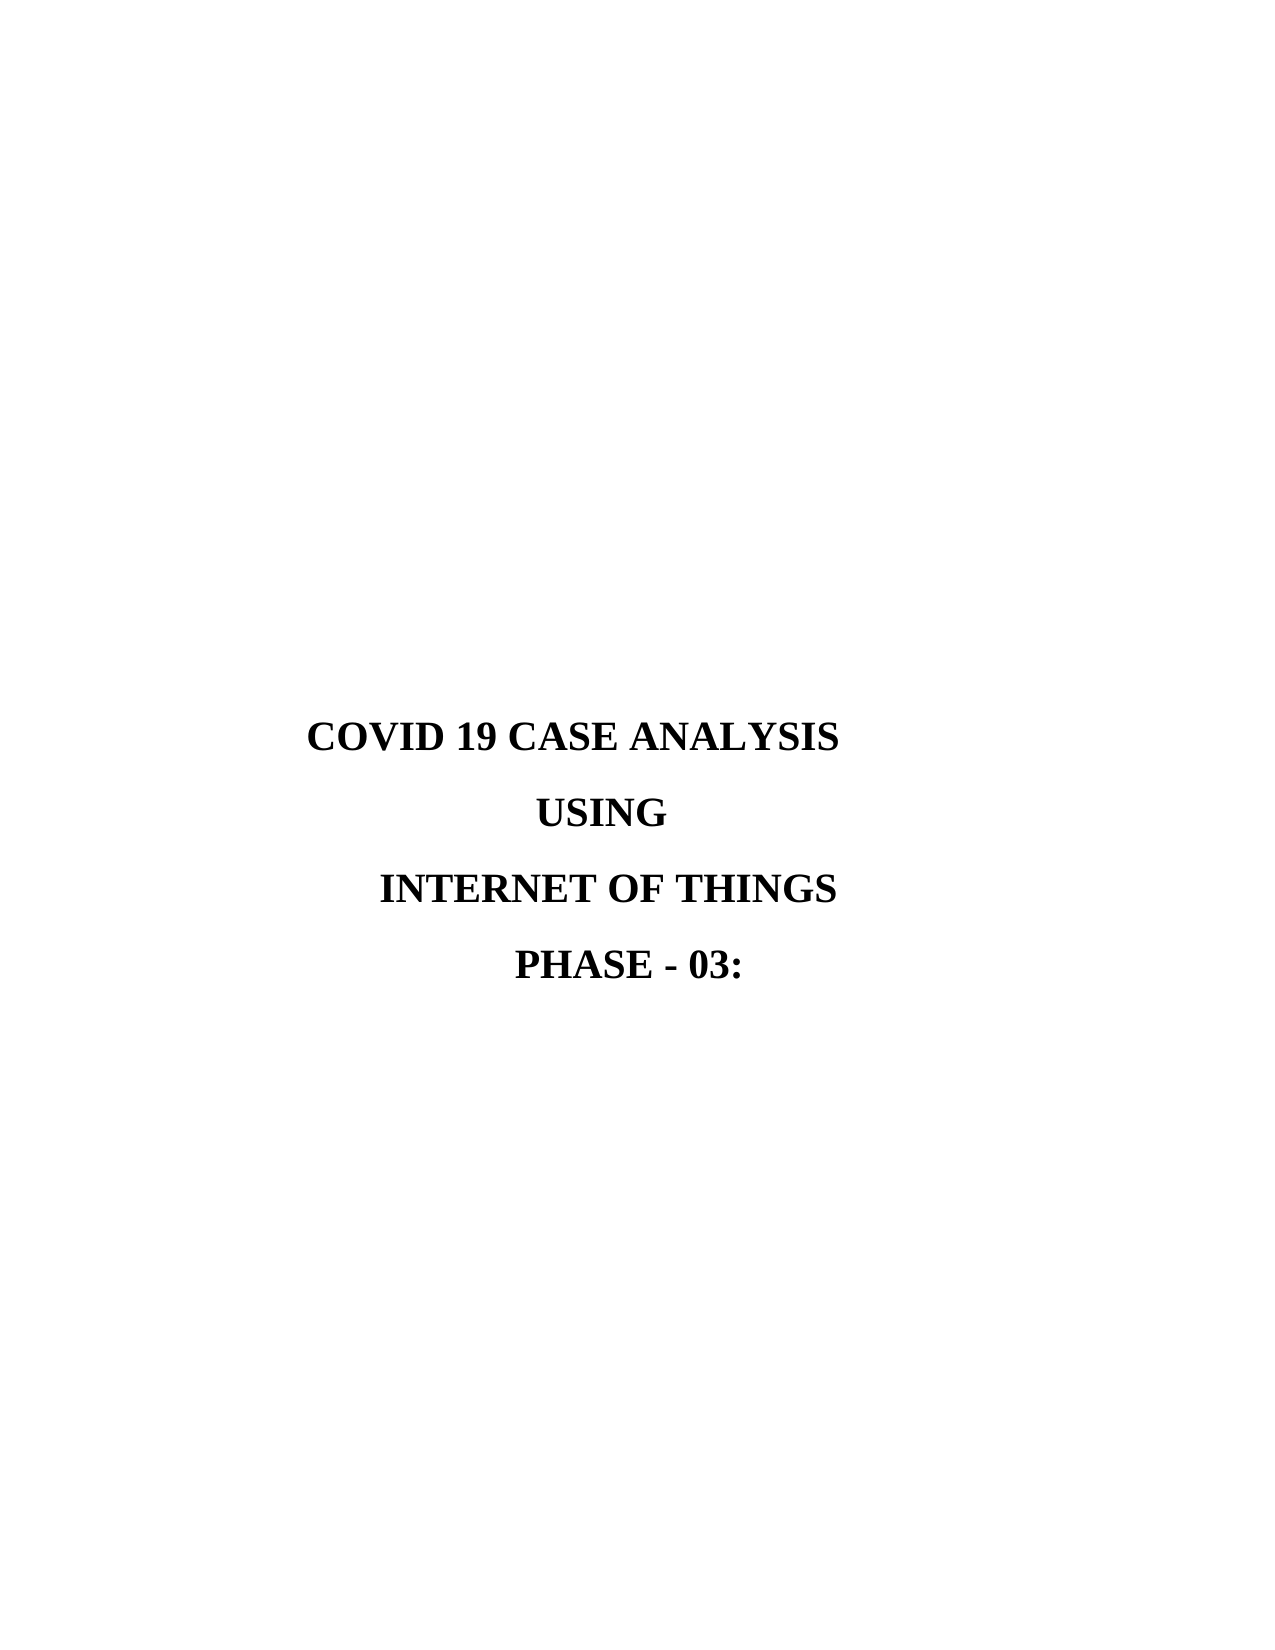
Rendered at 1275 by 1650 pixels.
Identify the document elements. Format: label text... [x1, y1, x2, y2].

text INTERNET OF THINGS [150, 863, 1125, 911]
text PHASE - 03: [150, 939, 1125, 987]
text COVID 19 CASE ANALYSIS [150, 712, 1125, 759]
text USING [150, 788, 1125, 836]
